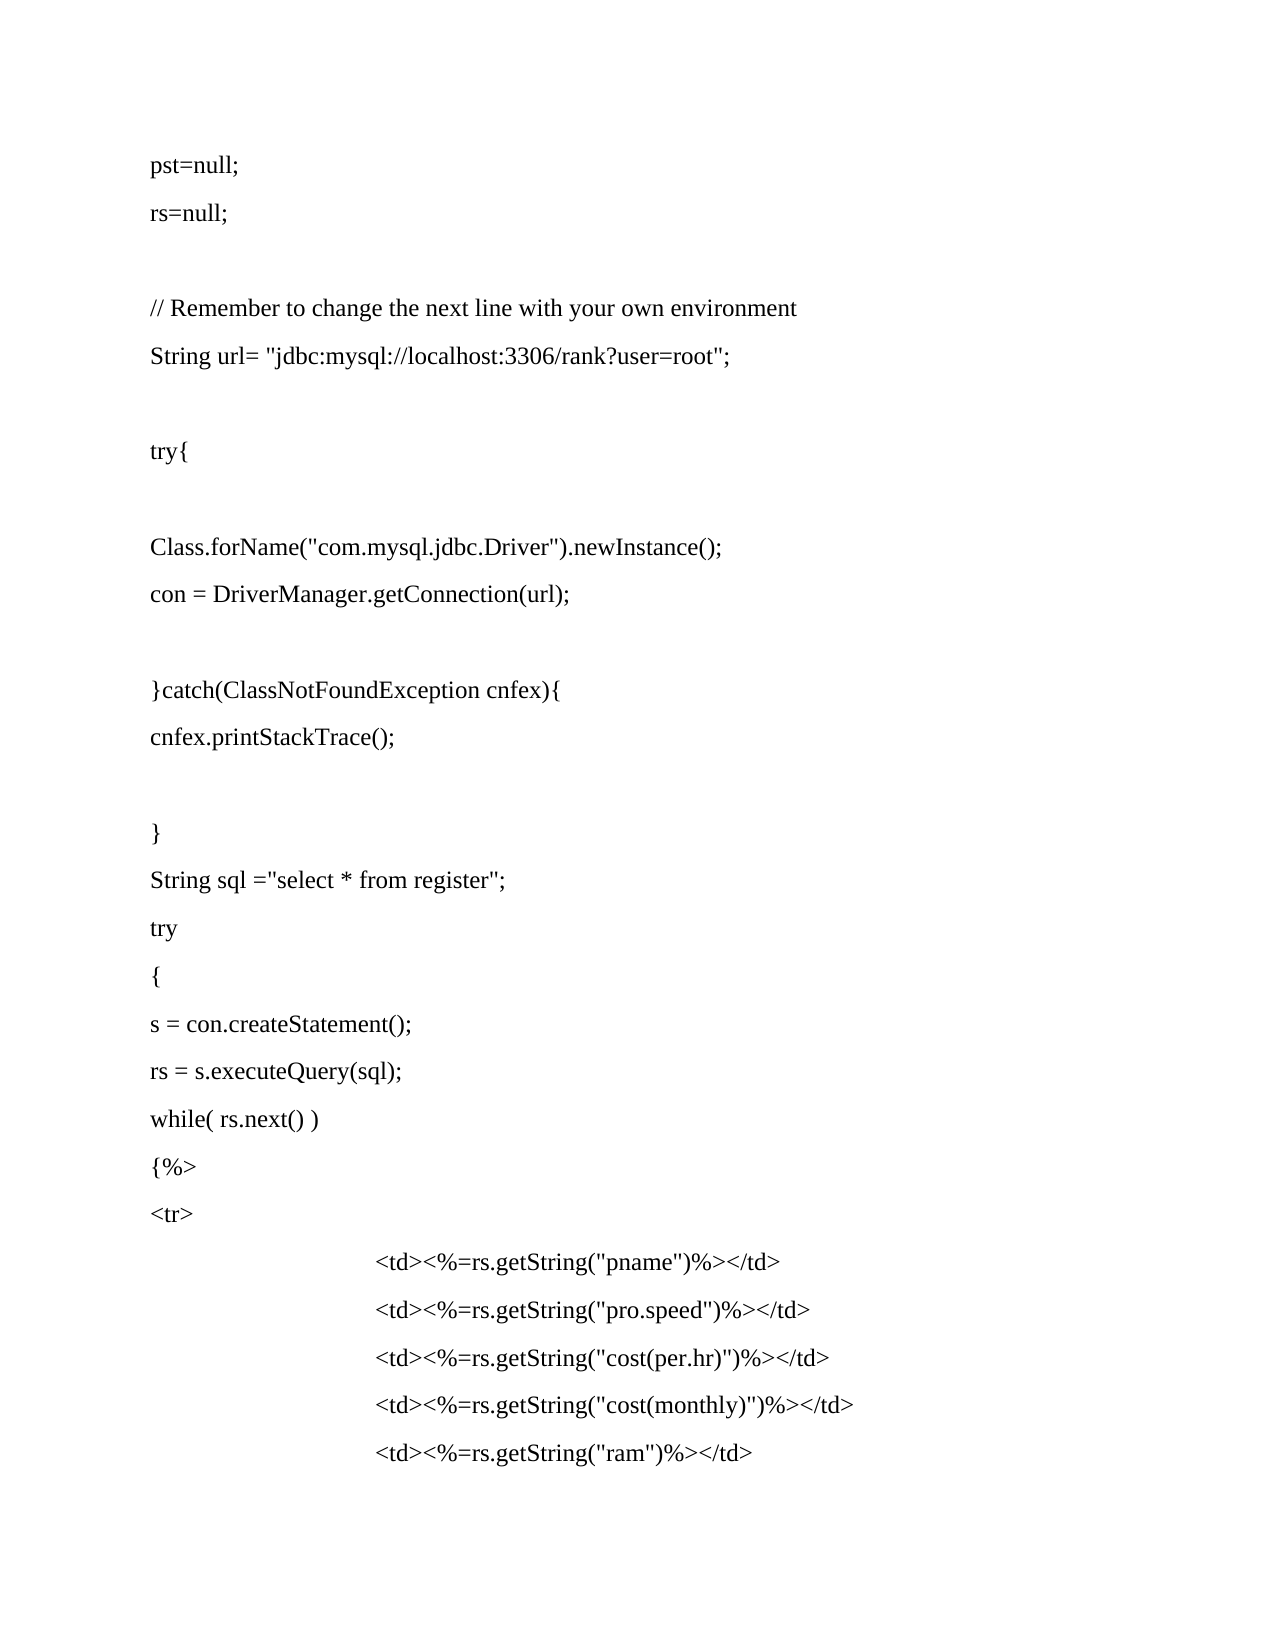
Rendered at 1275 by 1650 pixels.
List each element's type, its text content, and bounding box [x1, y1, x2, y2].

text con = DriverManager.getConnection(url); [150, 579, 1125, 608]
text rs=null; [150, 198, 1125, 226]
text String url= "jdbc:mysql://localhost:3306/rank?user=root"; [150, 341, 1125, 369]
text rs = s.executeQuery(sql); [150, 1056, 1125, 1085]
text Class.forName("com.mysql.jdbc.Driver").newInstance(); [150, 532, 1125, 560]
text cnfex.printStackTrace(); [150, 722, 1125, 751]
text }catch(ClassNotFoundException cnfex){ [150, 675, 1125, 703]
text {%> [150, 1152, 1125, 1181]
text try [150, 913, 1125, 942]
text s = con.createStatement(); [150, 1009, 1125, 1037]
text try{ [150, 436, 1125, 465]
text <td><%=rs.getString("ram")%></td> [150, 1438, 1125, 1467]
text <td><%=rs.getString("pname")%></td> [150, 1247, 1125, 1276]
text String sql ="select * from register"; [150, 866, 1125, 894]
text <td><%=rs.getString("cost(monthly)")%></td> [150, 1390, 1125, 1419]
text } [150, 818, 1125, 847]
text while( rs.next() ) [150, 1104, 1125, 1133]
text <td><%=rs.getString("pro.speed")%></td> [150, 1295, 1125, 1324]
text <tr> [150, 1199, 1125, 1228]
text { [150, 961, 1125, 990]
text pst=null; [150, 150, 1125, 179]
text // Remember to change the next line with your own environment [150, 293, 1125, 322]
text <td><%=rs.getString("cost(per.hr)")%></td> [150, 1343, 1125, 1371]
